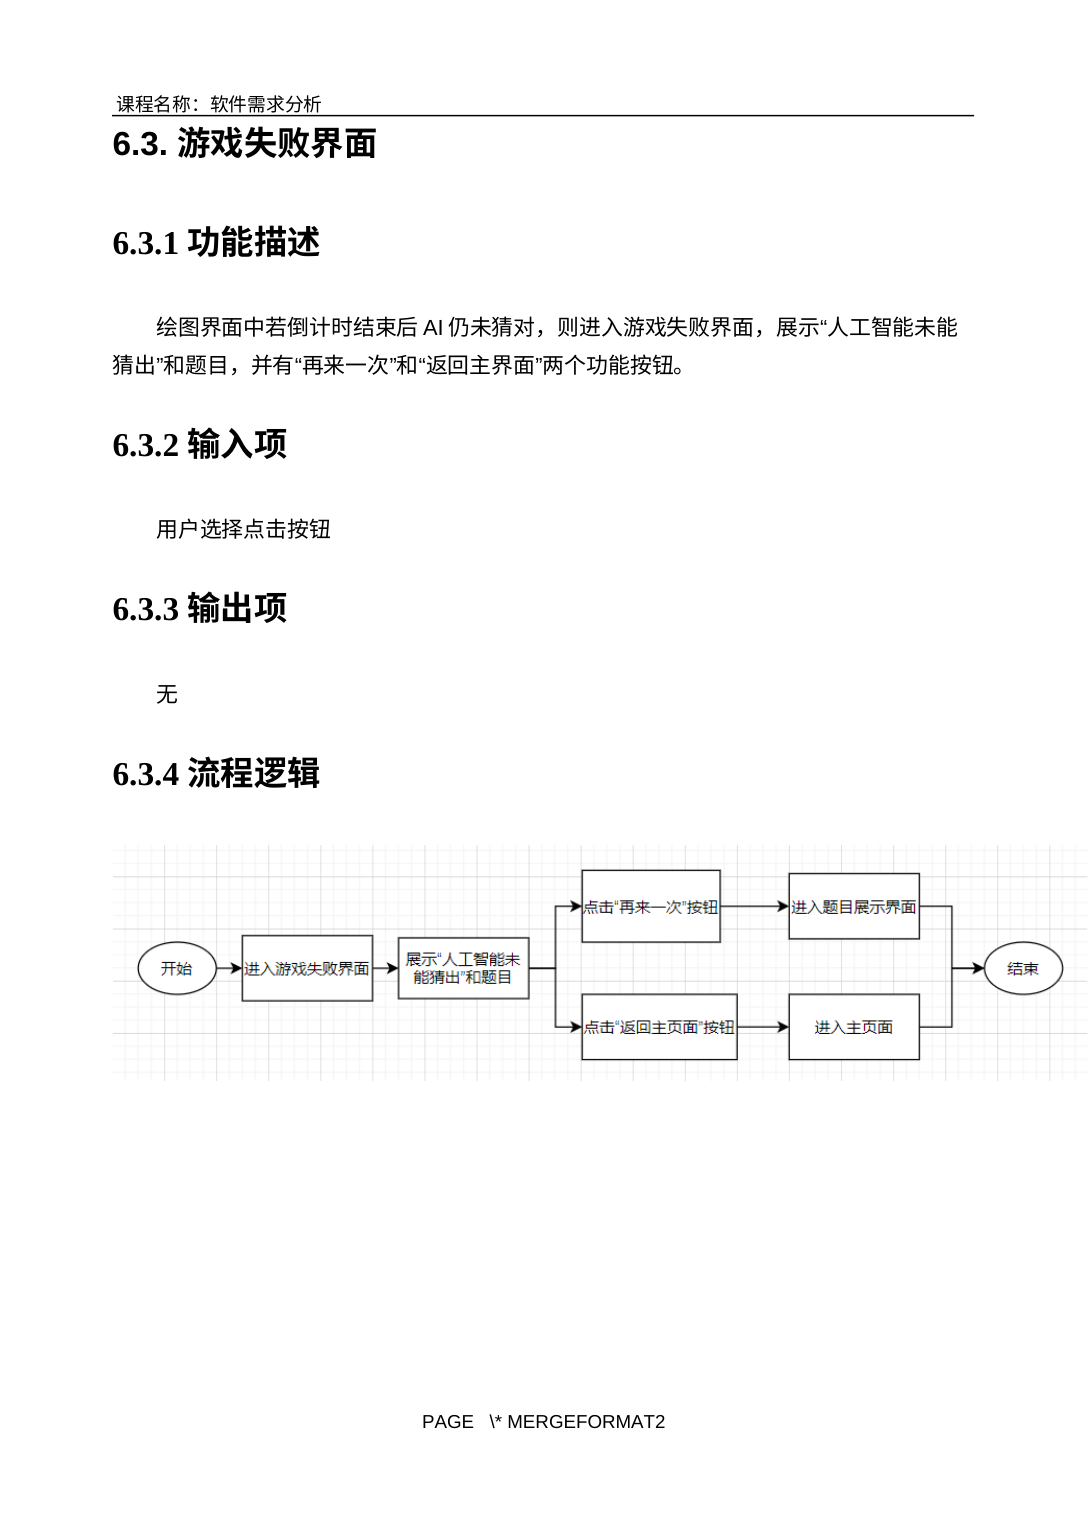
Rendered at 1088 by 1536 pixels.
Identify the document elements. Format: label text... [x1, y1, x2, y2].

subtitle 6.3. 游戏失败界面 [112, 116, 975, 165]
subtitle 6.3.3 输出项 [112, 582, 975, 630]
picture [112, 845, 1088, 1081]
text 用户选择点击按钮 [112, 517, 975, 542]
subtitle 6.3.2 输入项 [112, 418, 975, 466]
text 绘图界面中若倒计时结束后AI仍未猜对，则进入游戏失败界面，展示“人工智能未能猜出”和题目，并有“再来一次”和“返回主界面”两个功能按钮。 [112, 315, 975, 378]
subtitle 6.3.1 功能描述 [112, 216, 975, 264]
text 无 [112, 682, 975, 707]
subtitle 6.3.4 流程逻辑 [112, 746, 975, 795]
